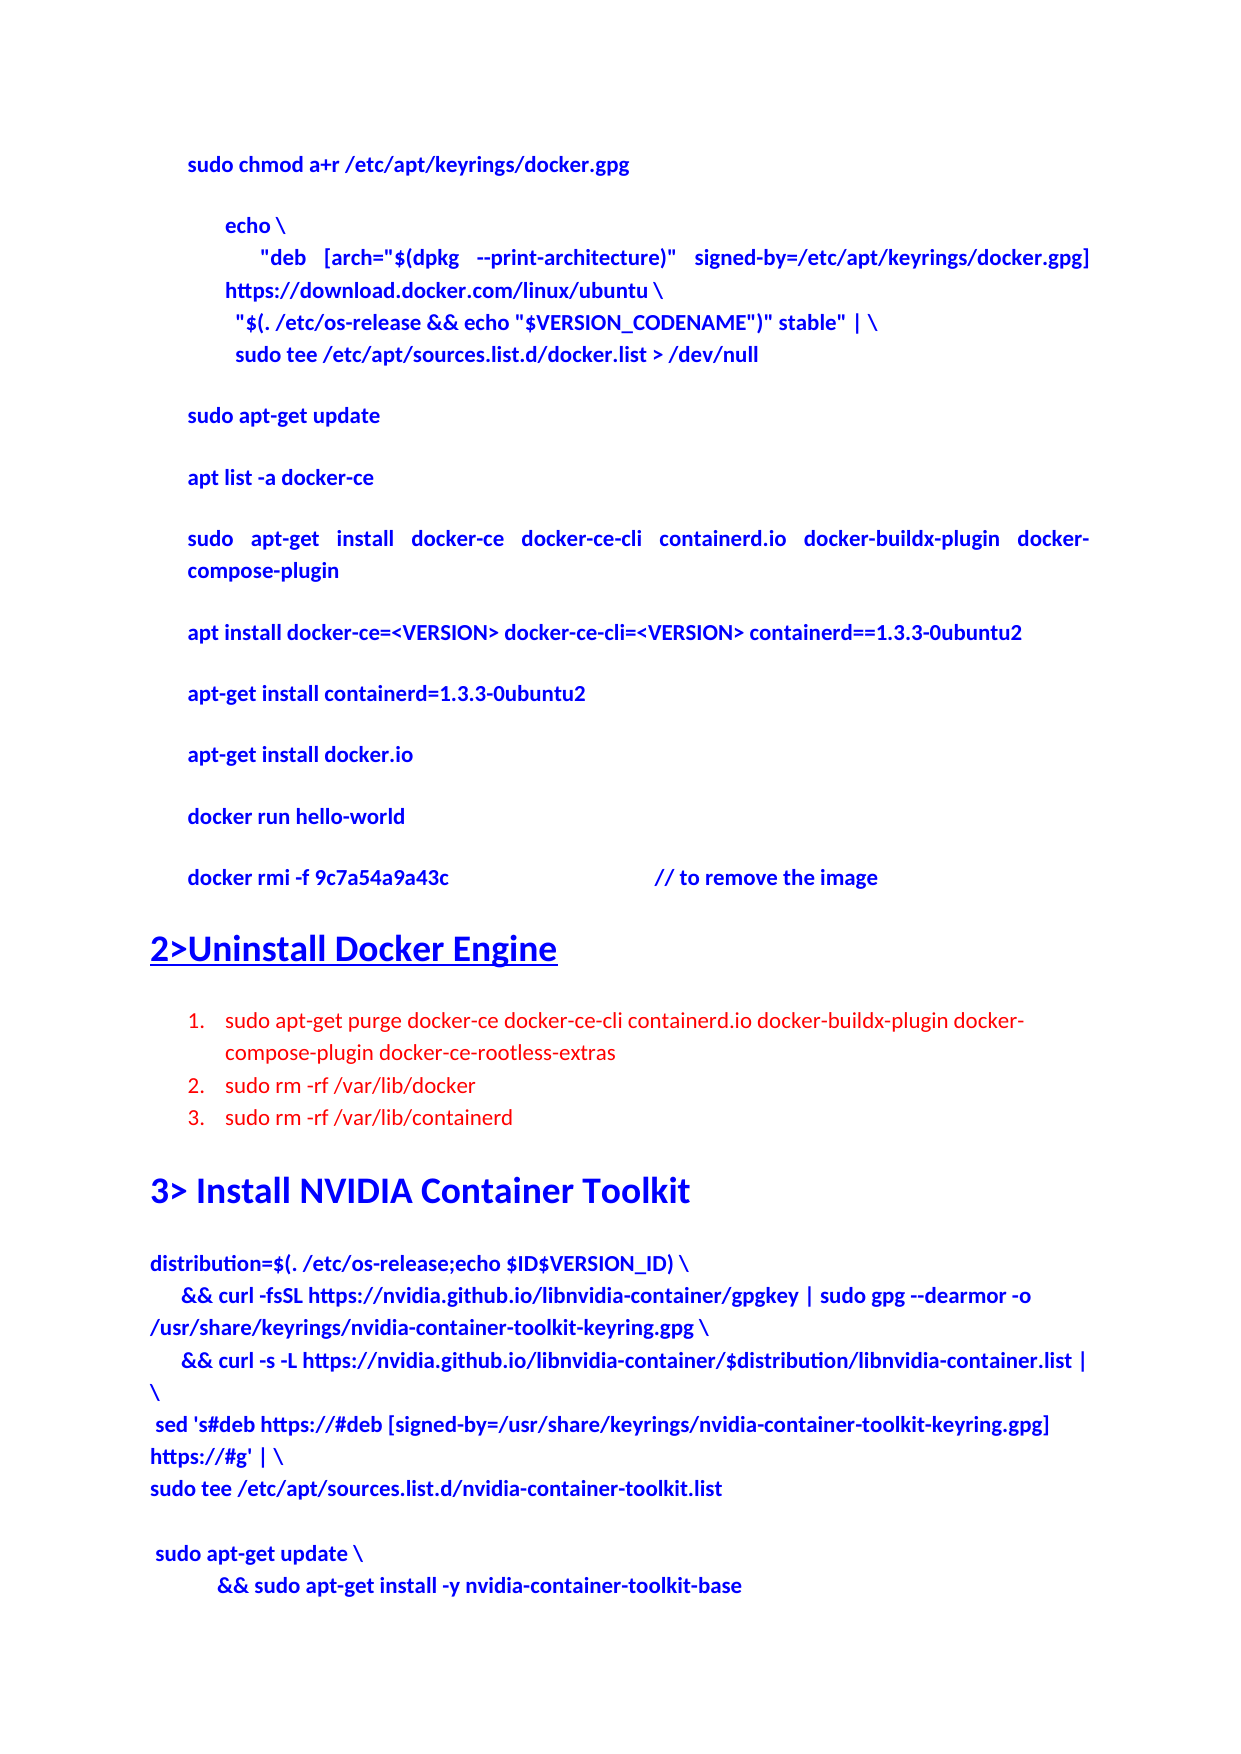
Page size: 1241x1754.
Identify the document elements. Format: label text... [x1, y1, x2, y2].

list "deb [arch="$(dpkg --print-architecture)" signed-by=/etc/apt/keyrings/docker.gpg] https://download.docker.com/linux/ubuntu \ [225, 243, 1090, 304]
text sed 's#deb https://#deb [signed-by=/usr/share/keyrings/nvidia-container-toolkit-keyring.gpg] https://#g' | \ [150, 1410, 1090, 1470]
list sudo rm -rf /var/lib/docker [187, 1071, 1090, 1099]
list sudo tee /etc/apt/sources.list.d/docker.list > /dev/null [225, 340, 1090, 368]
list "$(. /etc/os-release && echo "$VERSION_CODENAME")" stable" | \ [225, 308, 1090, 336]
text sudo tee /etc/apt/sources.list.d/nvidia-container-toolkit.list [150, 1474, 1090, 1502]
text docker run hello-world [187, 802, 1090, 830]
text 2>Uninstall Docker Engine [150, 924, 1090, 970]
list sudo apt-get purge docker-ce docker-ce-cli containerd.io docker-buildx-plugin docker-compose-plugin docker-ce-rootless-extras [187, 1006, 1090, 1067]
text apt install docker-ce=<VERSION> docker-ce-cli=<VERSION> containerd==1.3.3-0ubuntu2 [187, 618, 1090, 646]
text distribution=$(. /etc/os-release;echo $ID$VERSION_ID) \ [150, 1249, 1090, 1277]
text apt-get install docker.io [187, 740, 1090, 768]
text docker rmi -f 9c7a54a9a43c // to remove the image [187, 863, 1090, 891]
text 3> Install NVIDIA Container Toolkit [150, 1167, 1090, 1213]
text && curl -s -L https://nvidia.github.io/libnvidia-container/$distribution/libnvidia-container.list | \ [150, 1346, 1090, 1406]
text && sudo apt-get install -y nvidia-container-toolkit-base [150, 1571, 1090, 1599]
text && curl -fsSL https://nvidia.github.io/libnvidia-container/gpgkey | sudo gpg --dearmor -o /usr/share/keyrings/nvidia-container-toolkit-keyring.gpg \ [150, 1281, 1090, 1342]
text sudo apt-get update \ [150, 1539, 1090, 1567]
text sudo apt-get update [187, 401, 1090, 429]
list sudo rm -rf /var/lib/containerd [187, 1103, 1090, 1131]
text sudo apt-get install docker-ce docker-ce-cli containerd.io docker-buildx-plugin docker-compose-plugin [187, 524, 1090, 584]
text apt-get install containerd=1.3.3-0ubuntu2 [187, 679, 1090, 707]
text sudo chmod a+r /etc/apt/keyrings/docker.gpg [187, 150, 1090, 178]
text apt list -a docker-ce [187, 463, 1090, 491]
list echo \ [225, 211, 1090, 239]
